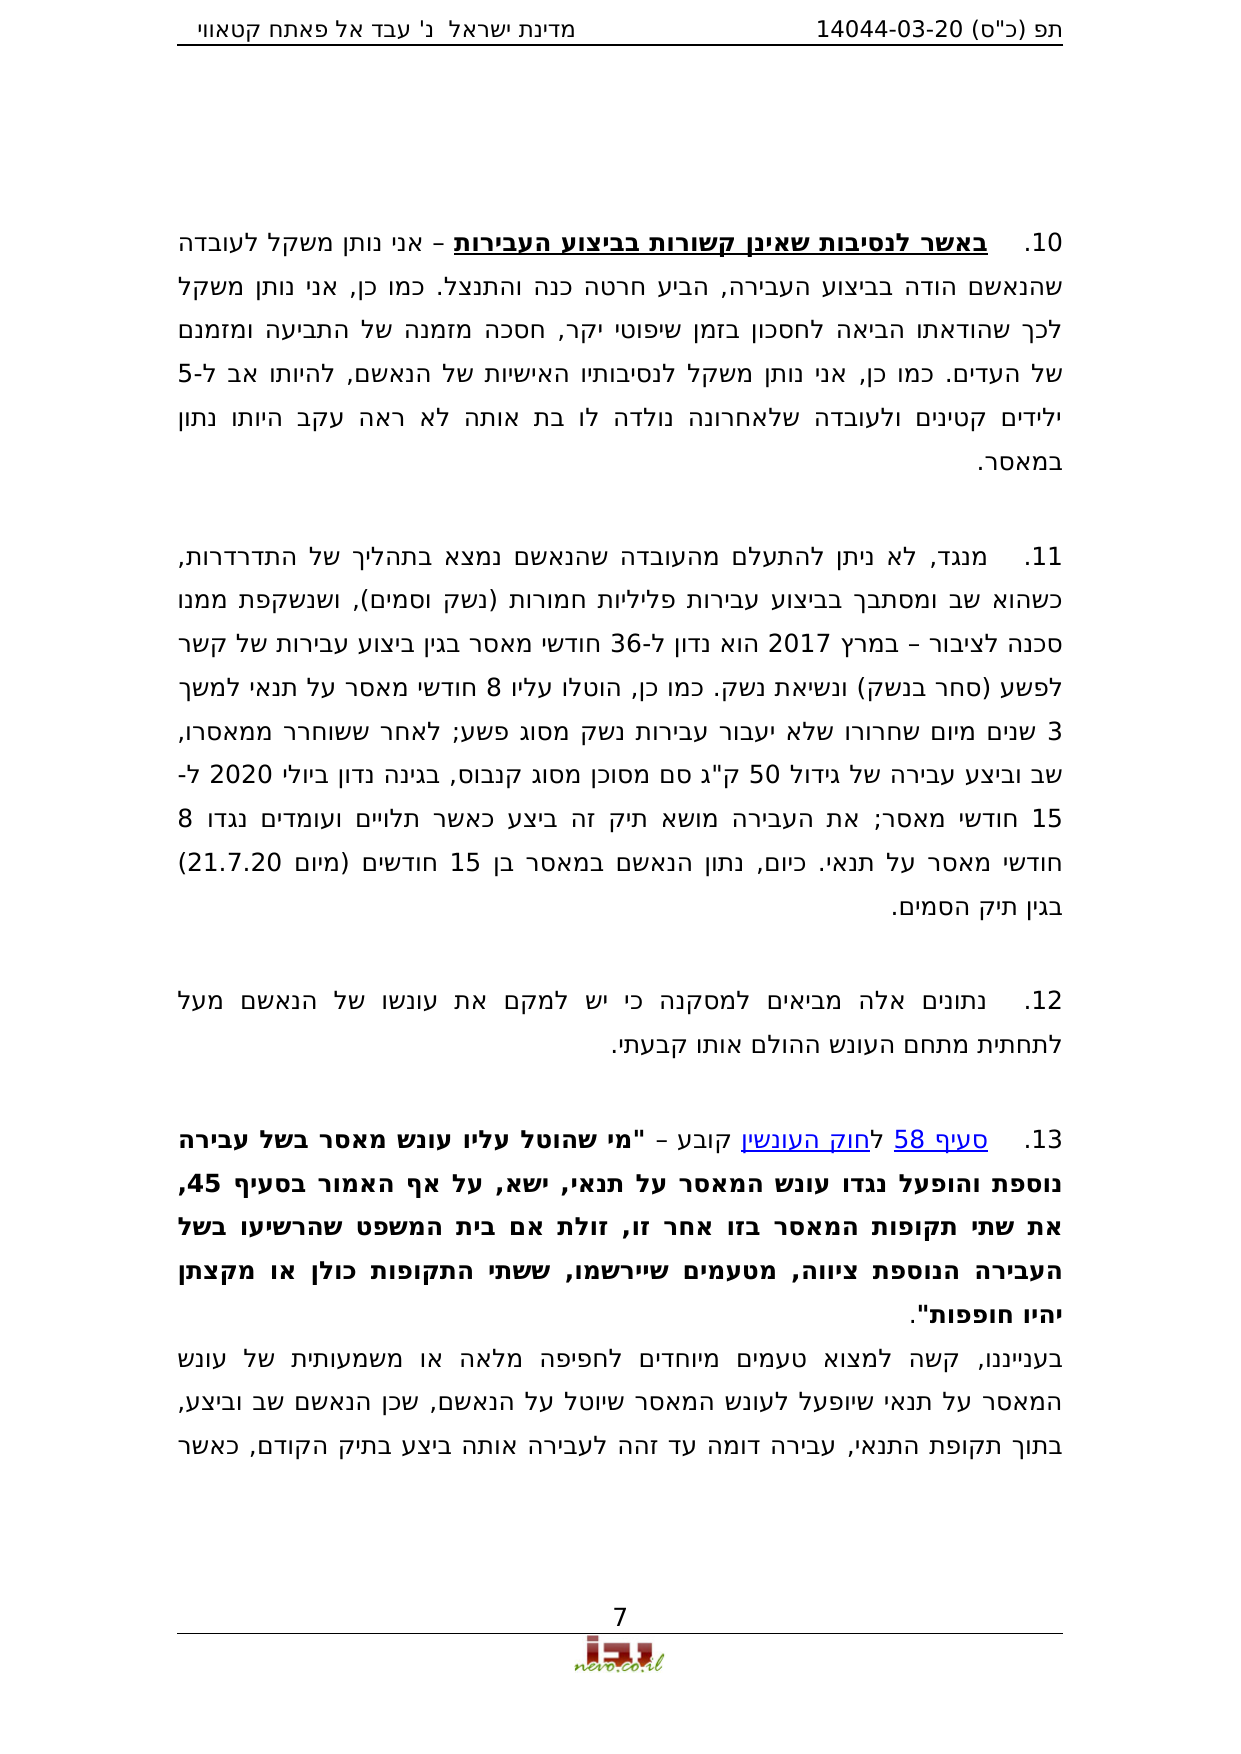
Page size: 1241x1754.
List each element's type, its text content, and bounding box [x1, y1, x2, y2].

text 12. נתונים אלה מביאים למסקנה כי יש למקם את עונשו של הנאשם מעל לתחתית מתחם העונש ההולם אותו קבעתי. [177, 987, 1063, 1059]
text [177, 1344, 1063, 1461]
text 10. באשר לנסיבות שאינן קשורות בביצוע העבירות – אני נותן משקל לעובדה שהנאשם הודה בביצוע העבירה, הביע חרטה כנה והתנצל. כמו כן, אני נותן משקל לכך שהודאתו הביאה לחסכון בזמן שיפוטי יקר, חסכה מזמנה של התביעה ומזמנם של העדים. כמו כן, אני נותן משקל לנסיבותיו האישיות של הנאשם, להיותו אב ל-5 ילידים קטינים ולעובדה שלאחרונה נולדה לו בת אותה לא ראה עקב היותו נתון במאסר. [177, 228, 1063, 476]
picture [574, 1635, 666, 1673]
text 13. סעיף 58 לחוק העונשין קובע – "מי שהוטל עליו עונש מאסר בשל עבירה נוספת והופעל נגדו עונש המאסר על תנאי, ישא, על אף האמור בסעיף 45, את שתי תקופות המאסר בזו אחר זו, זולת אם בית המשפט שהרשיעו בשל העבירה הנוספת ציווה, מטעמים שיירשמו, ששתי התקופות כולן או מקצתן יהיו חופפות". [177, 1125, 1063, 1329]
text 11. מנגד, לא ניתן להתעלם מהעובדה שהנאשם נמצא בתהליך של התדרדרות, כשהוא שב ומסתבך בביצוע עבירות פליליות חמורות (נשק וסמים), ושנשקפת ממנו סכנה לציבור – במרץ 2017 הוא נדון ל-36 חודשי מאסר בגין ביצוע עבירות של קשר לפשע (סחר בנשק) ונשיאת נשק. כמו כן, הוטלו עליו 8 חודשי מאסר על תנאי למשך 3 שנים מיום שחרורו שלא יעבור עבירות נשק מסוג פשע; לאחר ששוחרר ממאסרו, שב וביצע עבירה של גידול 50 ק"ג סם מסוכן מסוג קנבוס, בגינה נדון ביולי 2020 ל-15 חודשי מאסר; את העבירה מושא תיק זה ביצע כאשר תלויים ועומדים נגדו 8 חודשי מאסר על תנאי. כיום, נתון הנאשם במאסר בן 15 חודשים (מיום 21.7.20) בגין תיק הסמים. [177, 542, 1063, 921]
